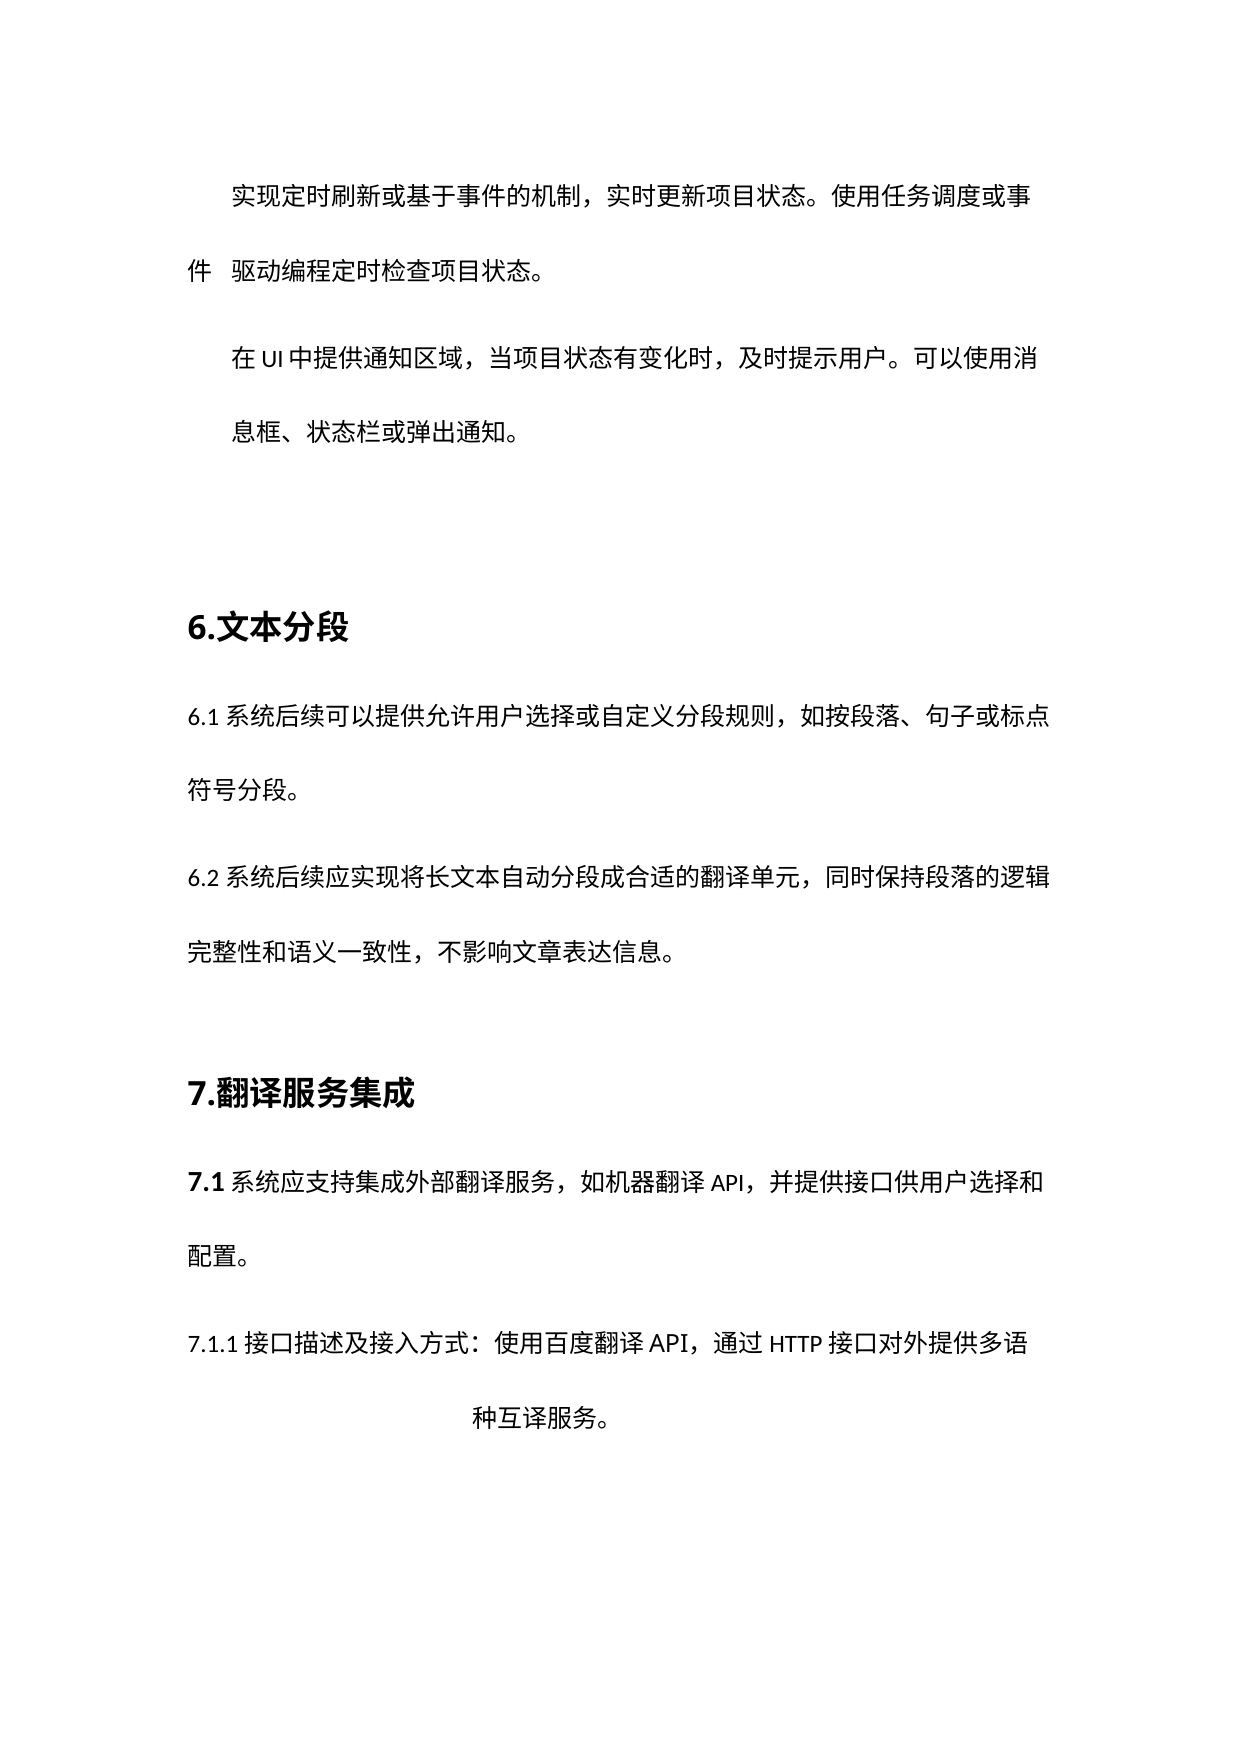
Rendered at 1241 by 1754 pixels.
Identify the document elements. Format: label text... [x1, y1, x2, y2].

text 在UI中提供通知区域，当项目状态有变化时，及时提示用户。可以使用消 息框、状态栏或弹出通知。 [187, 324, 1053, 463]
text 7.1.1 接口描述及接入方式：使用百度翻译API，通过 HTTP 接口对外提供多语 种互译服务。 [187, 1309, 1053, 1449]
text 6.2 系统后续应实现将长文本自动分段成合适的翻译单元，同时保持段落的逻辑完整性和语义一致性，不影响文章表达信息。 [187, 843, 1053, 983]
text 6.1 系统后续可以提供允许用户选择或自定义分段规则，如按段落、句子或标点符号分段。 [187, 682, 1053, 821]
text 6.文本分段 [187, 593, 1053, 658]
text 实现定时刷新或基于事件的机制，实时更新项目状态。使用任务调度或事件 驱动编程定时检查项目状态。 [187, 162, 1053, 302]
text 7.1 系统应支持集成外部翻译服务，如机器翻译API，并提供接口供用户选择和配置。 [187, 1148, 1053, 1287]
text 7.翻译服务集成 [187, 1059, 1053, 1124]
